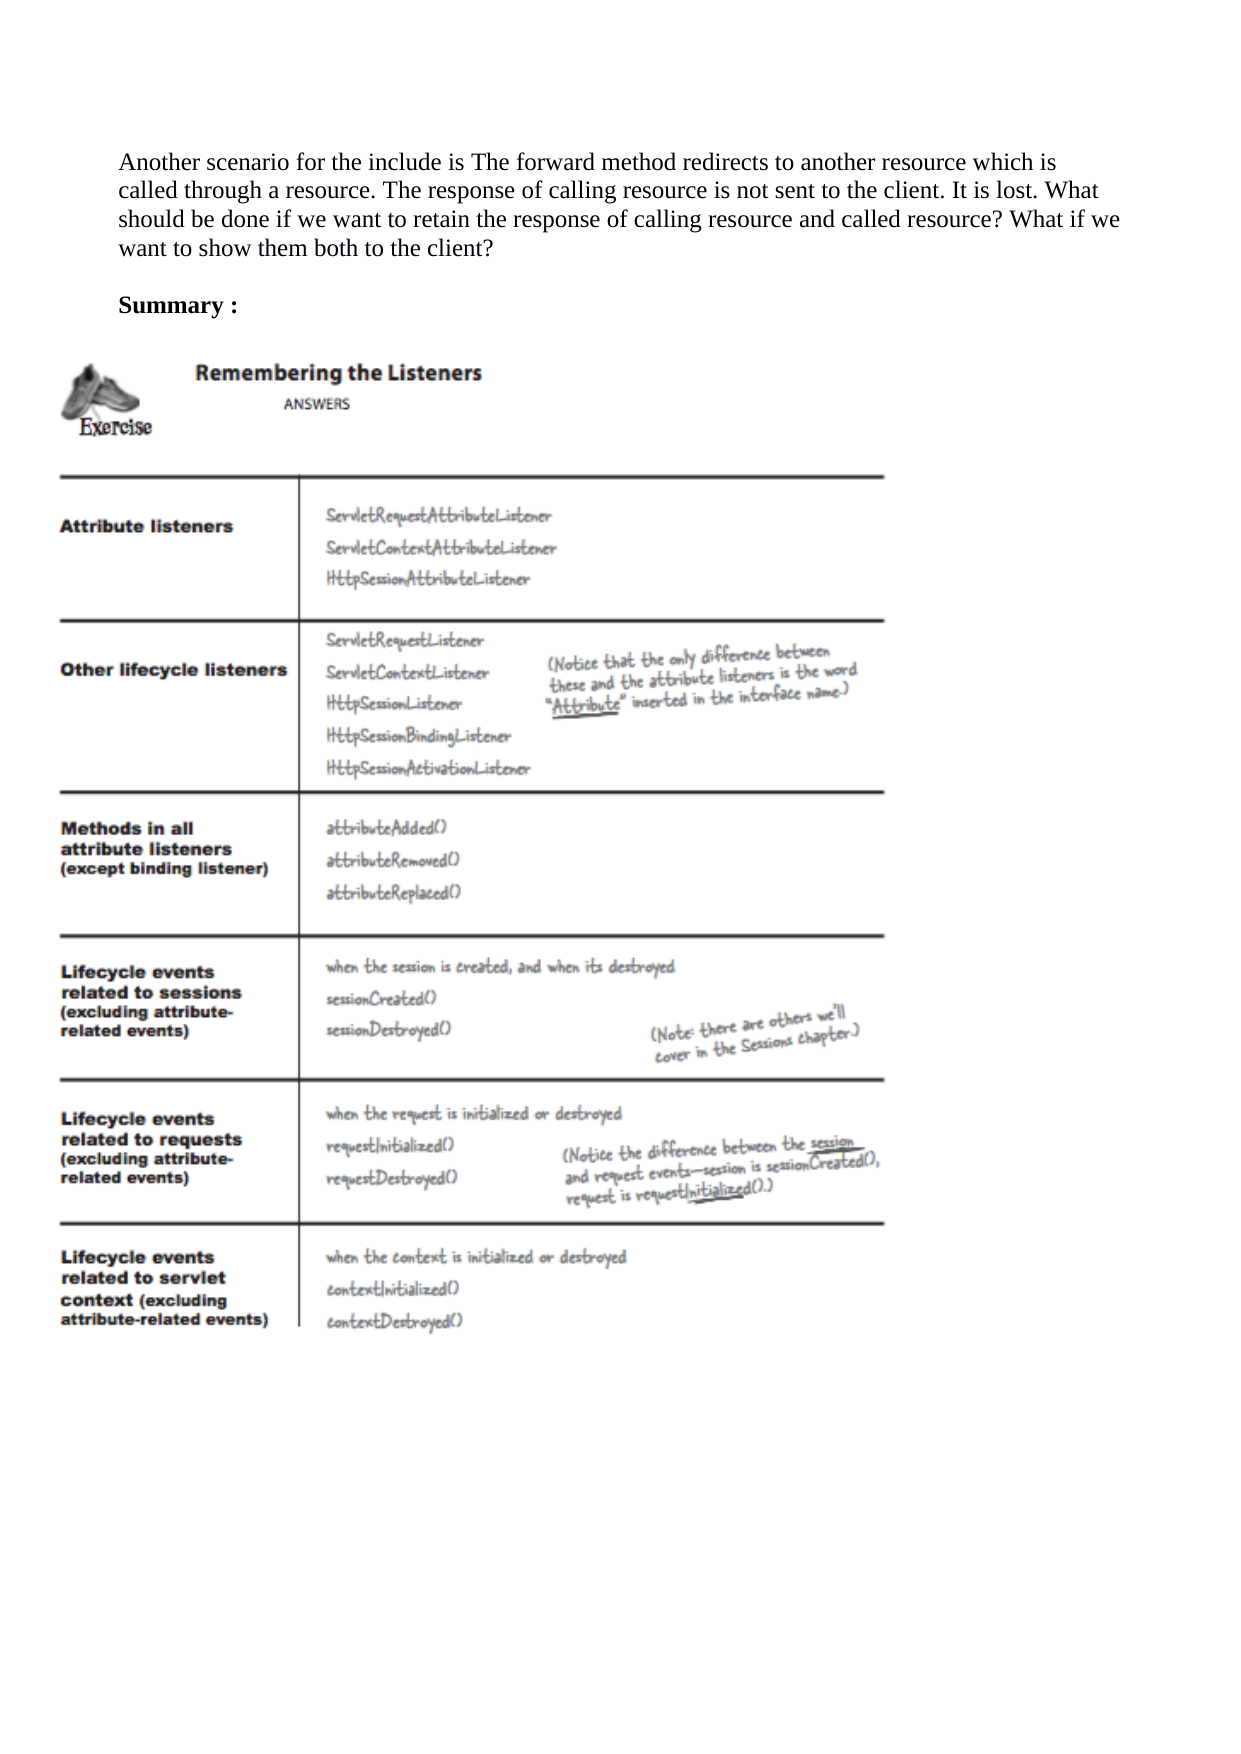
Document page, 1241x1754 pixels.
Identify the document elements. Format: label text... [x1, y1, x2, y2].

picture [0, 338, 954, 1344]
text Another scenario for the include is The forward method redirects to another resource which is called through a resource. The response of calling resource is not sent to the client. It is lost. What should be done if we want to retain the response of calling resource and called resource? What if we want to show them both to the client? [118, 147, 1122, 262]
text Summary : [118, 291, 1122, 319]
